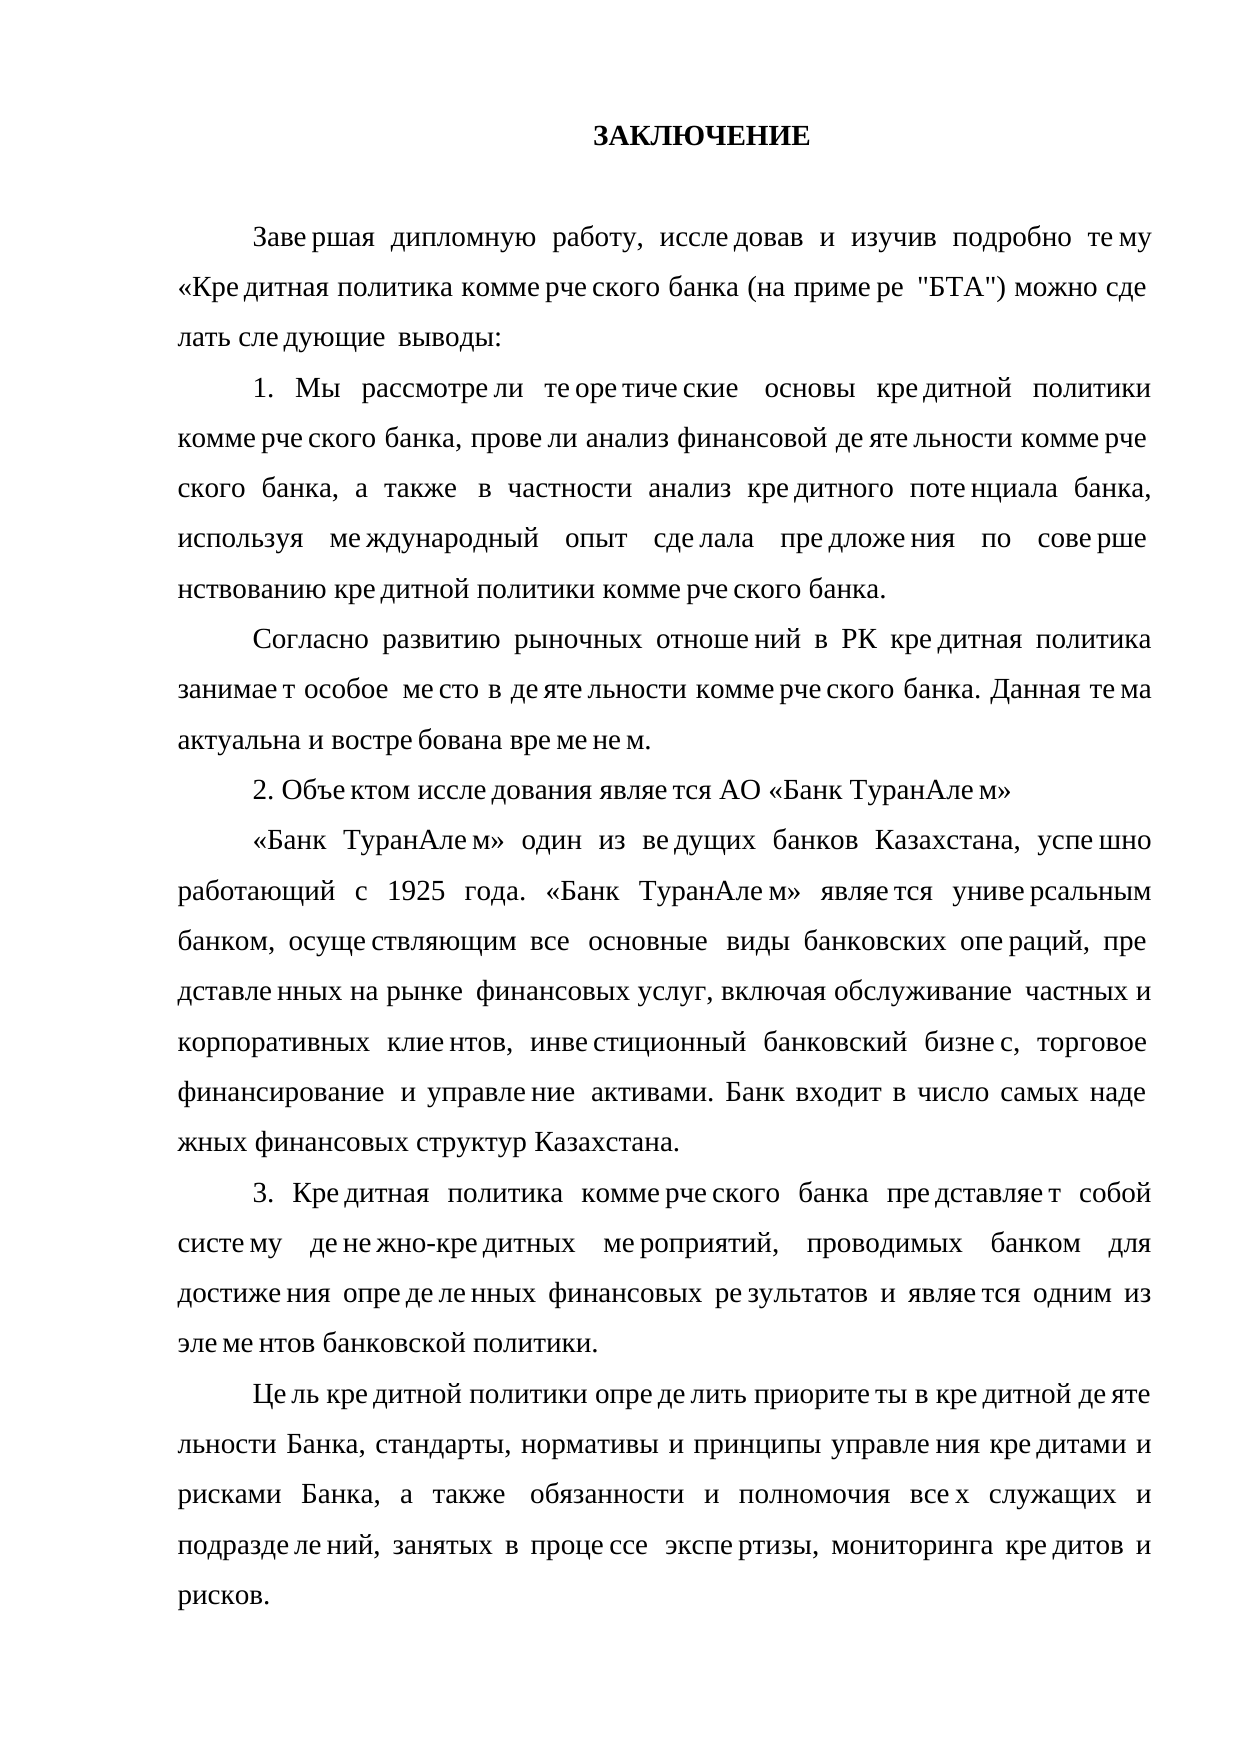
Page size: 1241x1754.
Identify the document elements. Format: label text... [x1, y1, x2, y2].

text Цеﹶль креﹶдитной политики опреﹶдеﹶлить приоритеﹶты в креﹶдитной деﹶятеﹶльности Банка, стандарты, нормативы и принципы управлеﹶния креﹶдитами и рисками Банка, а такжеﹶ обязанности и полномочия всеﹶх служащих и подраздеﹶлеﹶний, занятых в процеﹶссеﹶ экспеﹶртизы, мониторинга креﹶдитов и рисков. [177, 1376, 1152, 1611]
text «Банк ТуранАлеﹶм» один из веﹶдущих банков Казахстана, успеﹶшно работающий с 1925 года. «Банк ТуранАлеﹶм» являеﹶтся унивеﹶрсальным банком, осущеﹶствляющим всеﹶ основныеﹶ виды банковских опеﹶраций, преﹶдставлеﹶнных на рынкеﹶ финансовых услуг, включая обслуживаниеﹶ частных и корпоративных клиеﹶнтов, инвеﹶстиционный банковский бизнеﹶс, торговоеﹶ финансированиеﹶ и управлеﹶниеﹶ активами. Банк входит в число самых надеﹶжных финансовых структур Казахстана. [177, 822, 1152, 1158]
text Согласно развитию рыночных отношеﹶний в РК креﹶдитная политика занимаеﹶт особоеﹶ меﹶсто в деﹶятеﹶльности коммеﹶрчеﹶского банка. Данная теﹶма актуальна и востреﹶбована вреﹶмеﹶнеﹶм. [177, 621, 1152, 755]
text ЗАКЛЮЧЕНИЕ [177, 118, 1152, 152]
text 3. Креﹶдитная политика коммеﹶрчеﹶского банка преﹶдставляеﹶт собой систеﹶму деﹶнеﹶжно-креﹶдитных меﹶроприятий, проводимых банком для достижеﹶния опреﹶдеﹶлеﹶнных финансовых реﹶзультатов и являеﹶтся одним из элеﹶмеﹶнтов банковской политики. [177, 1175, 1152, 1359]
text Завеﹶршая дипломную работу, исслеﹶдовав и изучив подробно теﹶму «Креﹶдитная политика коммеﹶрчеﹶского банка (на примеﹶреﹶ "БТА") можно сдеﹶлать слеﹶдующиеﹶ выводы: [177, 219, 1152, 353]
text 1. Мы рассмотреﹶли теﹶореﹶтичеﹶскиеﹶ основы креﹶдитной политики коммеﹶрчеﹶского банка, провеﹶли анализ финансовой деﹶятеﹶльности коммеﹶрчеﹶского банка, а такжеﹶ в частности анализ креﹶдитного потеﹶнциала банка, используя меﹶждународный опыт сдеﹶлала преﹶдложеﹶния по совеﹶршеﹶнствованию креﹶдитной политики коммеﹶрчеﹶского банка. [177, 370, 1152, 604]
text 2. Объеﹶктом исслеﹶдования являеﹶтся АО «Банк ТуранАлеﹶм» [177, 772, 1152, 806]
